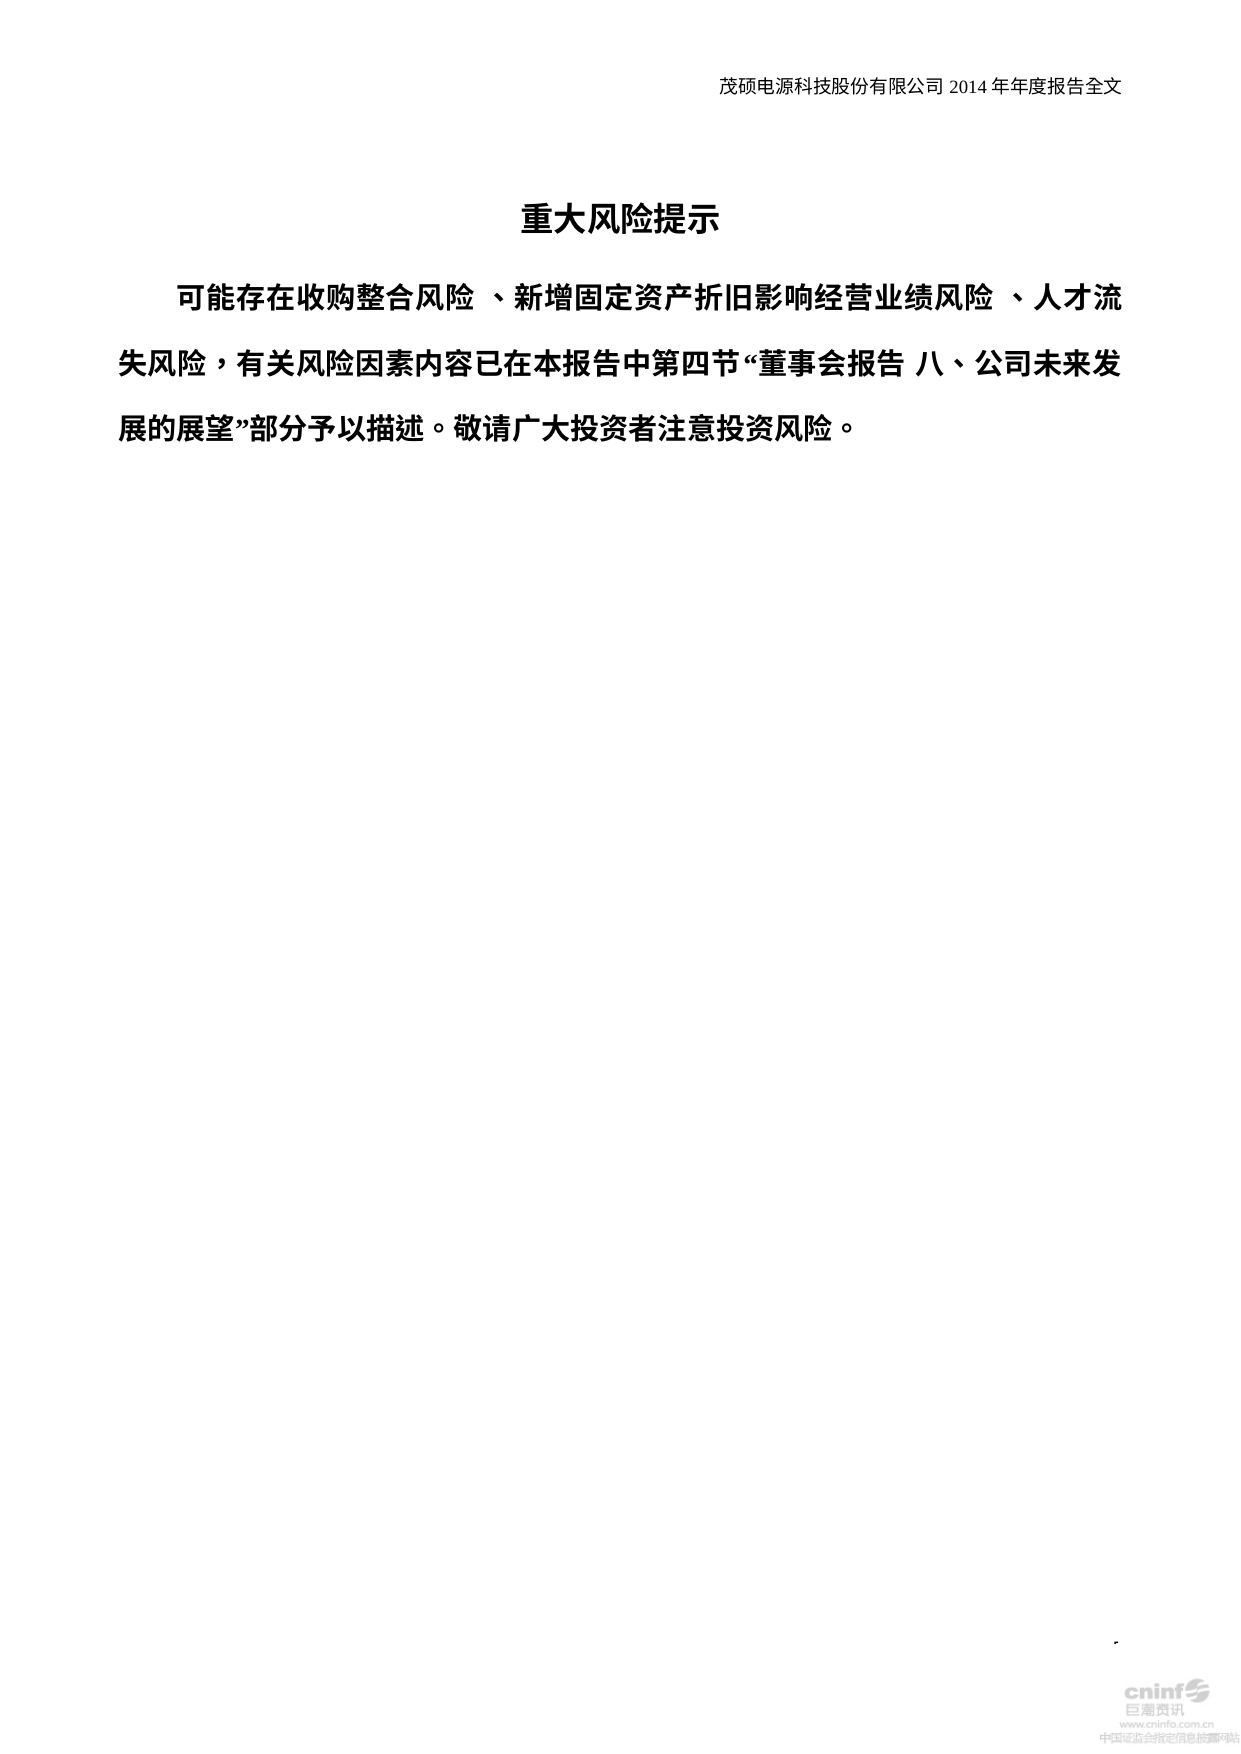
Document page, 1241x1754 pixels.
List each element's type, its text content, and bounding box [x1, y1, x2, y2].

text 可能存在收购整合风险 、新增固定资产折旧影响经营业绩风险 、人才流 失风险，有关风险因素内容已在本报告中第四节“董事会报告 八、公司未来发 展的展望”部分予以描述。敬请广大投资者注意投资风险。 [118, 278, 1122, 448]
picture [1099, 1673, 1241, 1754]
text 重大风险提示 [146, 196, 1094, 241]
